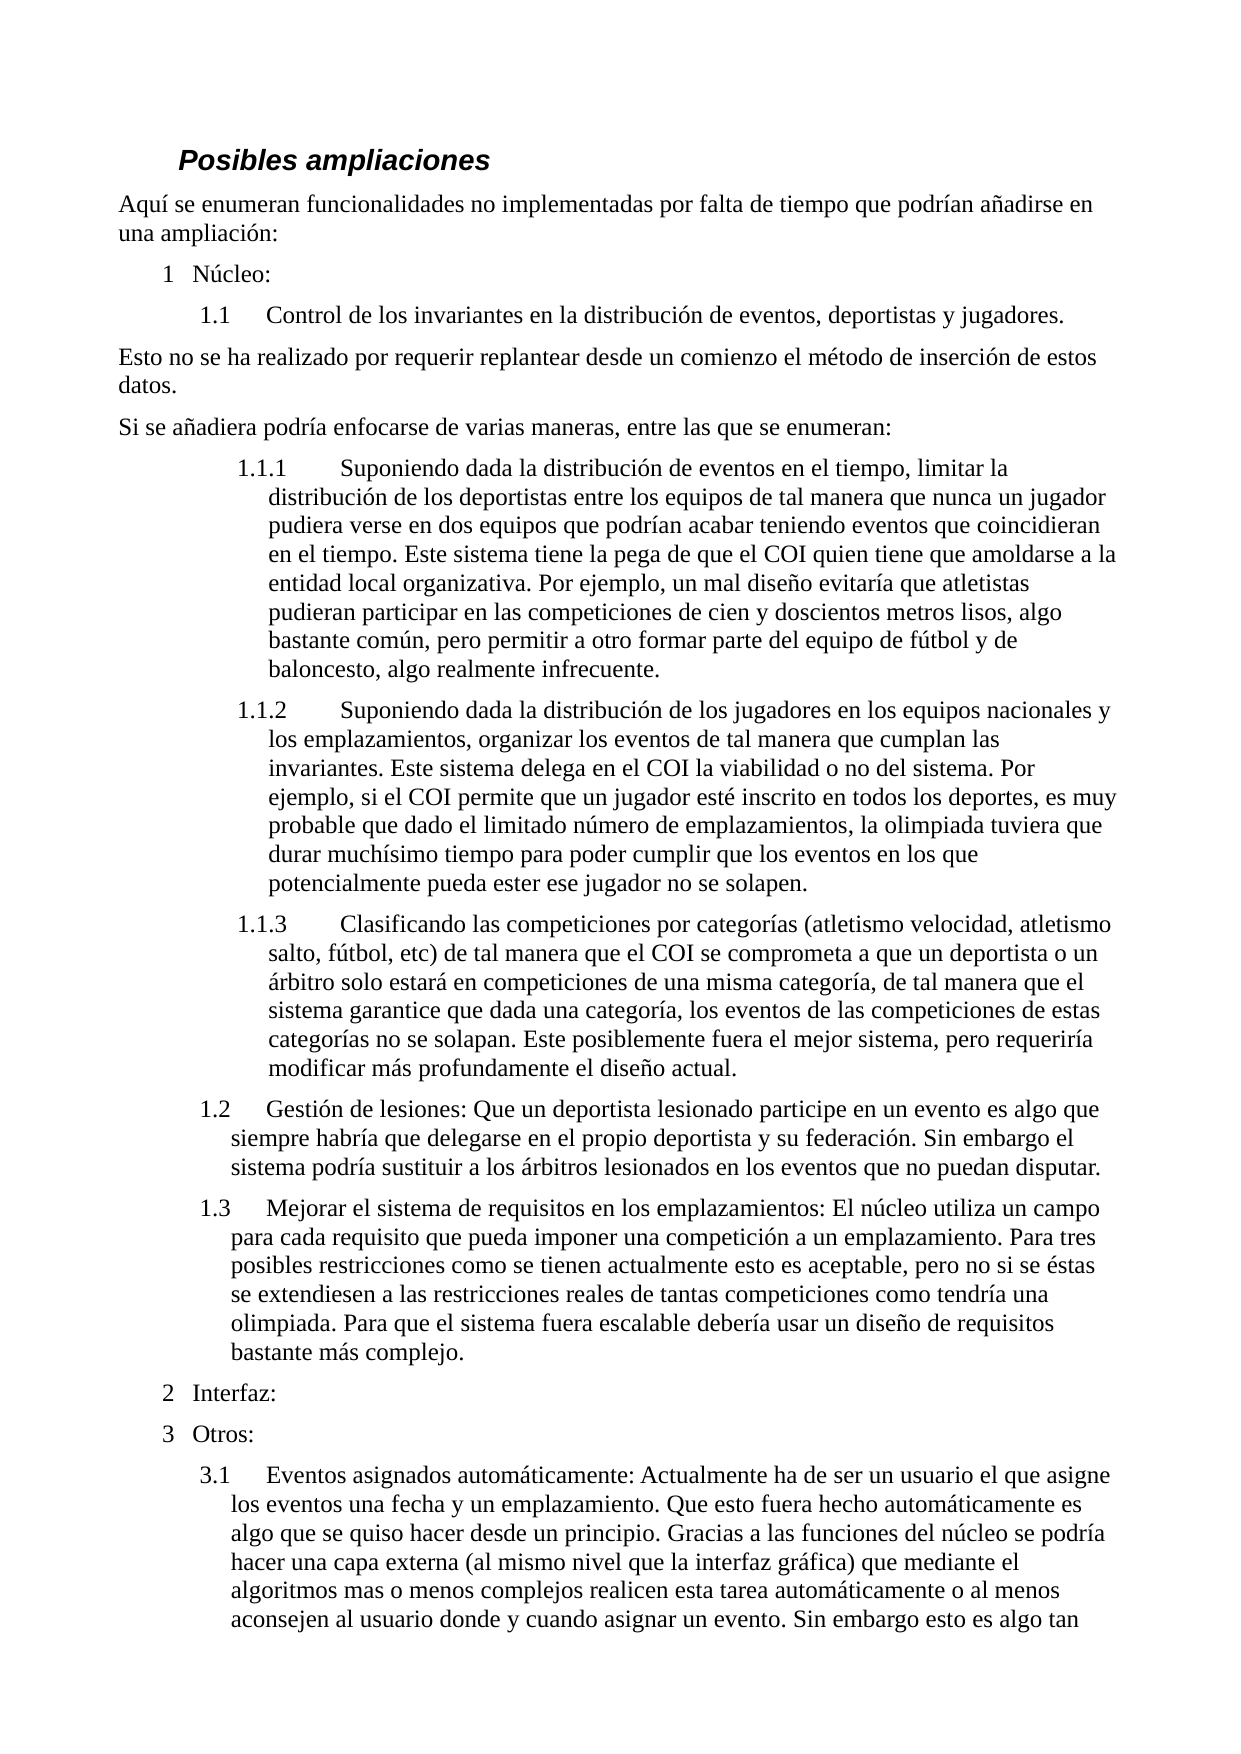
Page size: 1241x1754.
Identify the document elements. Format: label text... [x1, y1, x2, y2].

text Aquí se enumeran funcionalidades no implementadas por falta de tiempo que podrían añadirse en una ampliación: [118, 189, 1122, 247]
list Gestión de lesiones: Que un deportista lesionado participe en un evento es algo que siempre habría que delegarse en el propio deportista y su federación. Sin embargo el sistema podría sustituir a los árbitros lesionados en los eventos que no puedan disputar. [193, 1094, 1122, 1180]
list Suponiendo dada la distribución de los jugadores en los equipos nacionales y los emplazamientos, organizar los eventos de tal manera que cumplan las invariantes. Este sistema delega en el COI la viabilidad o no del sistema. Por ejemplo, si el COI permite que un jugador esté inscrito en todos los deportes, es muy probable que dado el limitado número de emplazamientos, la olimpiada tuviera que durar muchísimo tiempo para poder cumplir que los eventos en los que potencialmente pueda ester ese jugador no se solapen. [231, 695, 1122, 897]
list Otros: [156, 1419, 1122, 1448]
list Núcleo: [156, 259, 1122, 288]
list Posibles ampliaciones [118, 143, 1122, 177]
list Mejorar el sistema de requisitos en los emplazamientos: El núcleo utiliza un campo para cada requisito que pueda imponer una competición a un emplazamiento. Para tres posibles restricciones como se tienen actualmente esto es aceptable, pero no si se éstas se extendiesen a las restricciones reales de tantas competiciones como tendría una olimpiada. Para que el sistema fuera escalable debería usar un diseño de requisitos bastante más complejo. [193, 1193, 1122, 1365]
list Control de los invariantes en la distribución de eventos, deportistas y jugadores. [193, 300, 1122, 329]
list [193, 1460, 1122, 1633]
list Suponiendo dada la distribución de eventos en el tiempo, limitar la distribución de los deportistas entre los equipos de tal manera que nunca un jugador pudiera verse en dos equipos que podrían acabar teniendo eventos que coincidieran en el tiempo. Este sistema tiene la pega de que el COI quien tiene que amoldarse a la entidad local organizativa. Por ejemplo, un mal diseño evitaría que atletistas pudieran participar en las competiciones de cien y doscientos metros lisos, algo bastante común, pero permitir a otro formar parte del equipo de fútbol y de baloncesto, algo realmente infrecuente. [231, 453, 1122, 683]
list Interfaz: [156, 1378, 1122, 1407]
list Clasificando las competiciones por categorías (atletismo velocidad, atletismo salto, fútbol, etc) de tal manera que el COI se comprometa a que un deportista o un árbitro solo estará en competiciones de una misma categoría, de tal manera que el sistema garantice que dada una categoría, los eventos de las competiciones de estas categorías no se solapan. Este posiblemente fuera el mejor sistema, pero requeriría modificar más profundamente el diseño actual. [231, 909, 1122, 1082]
text Si se añadiera podría enfocarse de varias maneras, entre las que se enumeran: [118, 412, 1122, 440]
text Esto no se ha realizado por requerir replantear desde un comienzo el método de inserción de estos datos. [118, 342, 1122, 399]
